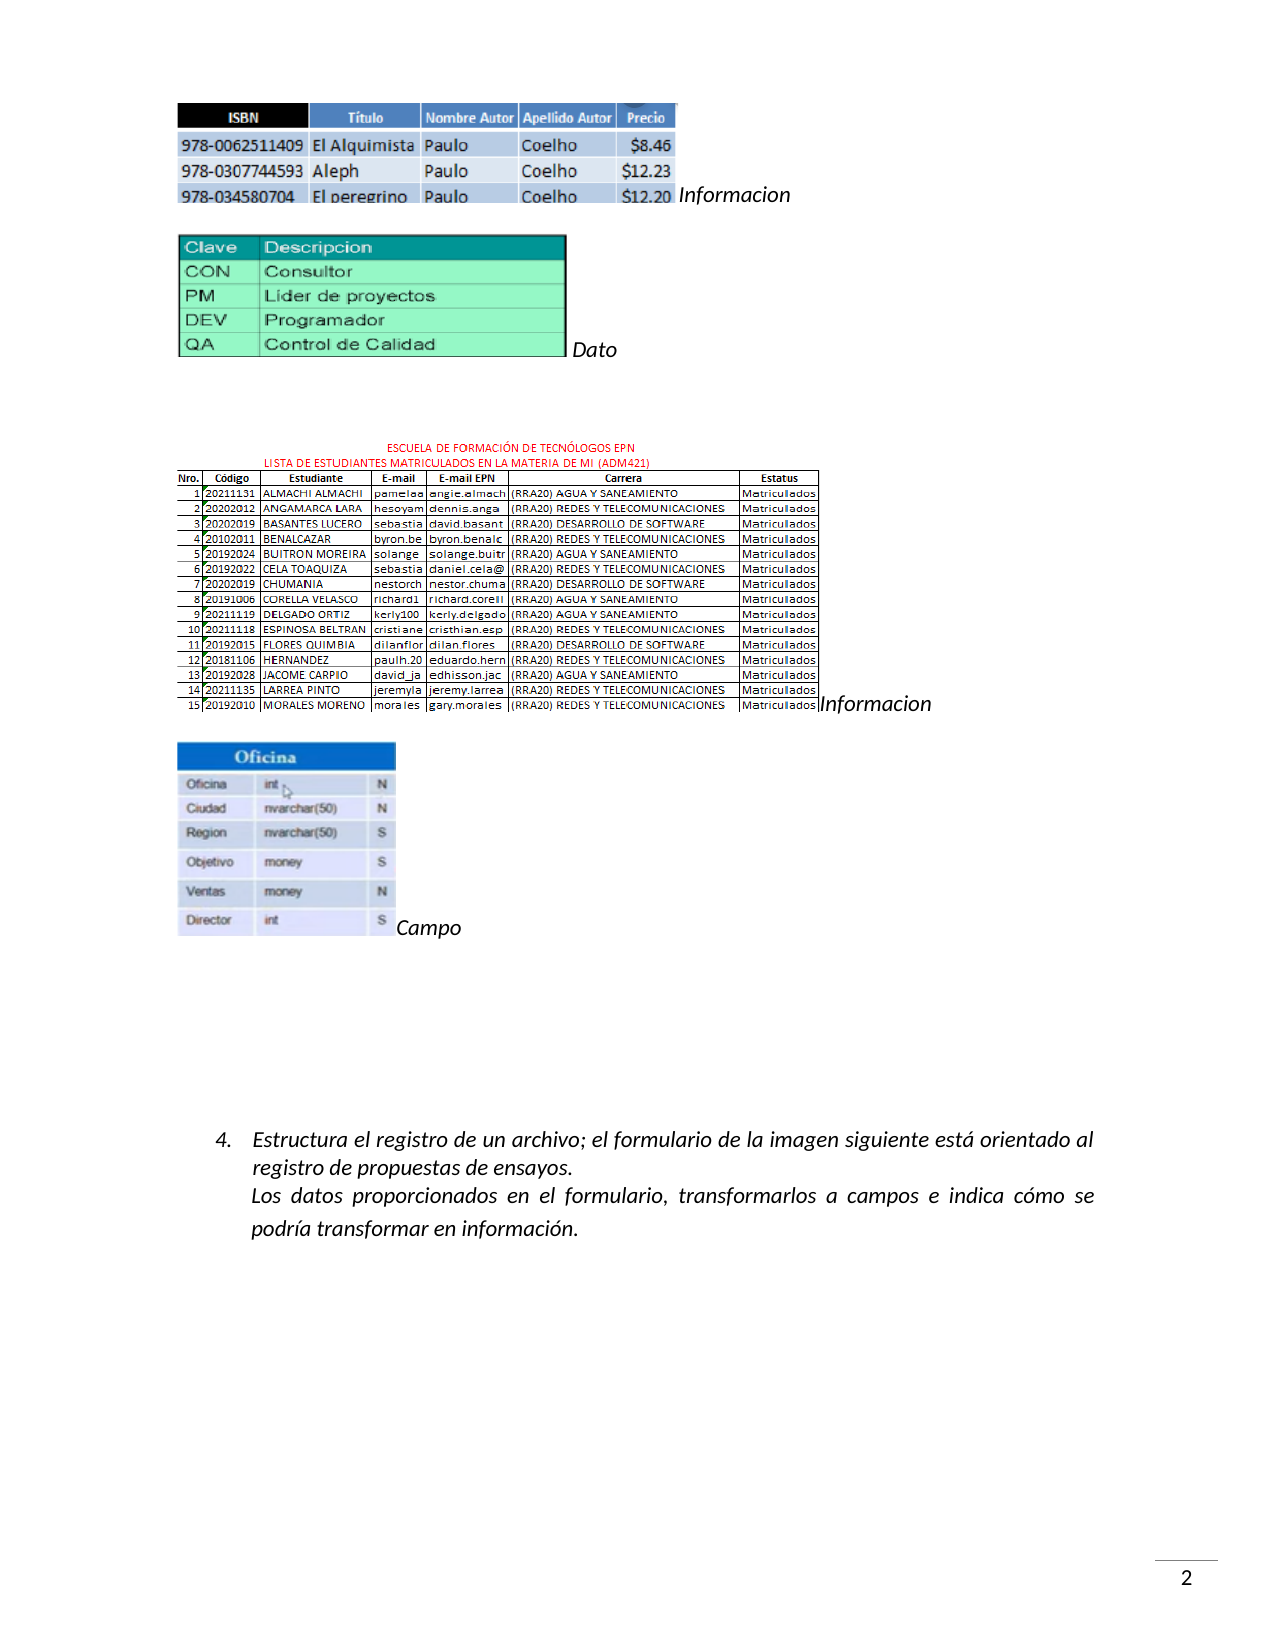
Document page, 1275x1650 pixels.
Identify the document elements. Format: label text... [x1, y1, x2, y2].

picture [177, 233, 567, 357]
text Campo [177, 742, 1098, 941]
list Estructura el registro de un archivo; el formulario de la imagen siguiente está orientado al registro de propuestas de ensayos. [215, 1125, 1098, 1181]
picture [177, 741, 396, 936]
picture [177, 103, 679, 203]
text Los datos proporcionados en el formulario, transformarlos a campos e indica cómo se podría transformar en información. [251, 1181, 1098, 1242]
picture [177, 440, 820, 712]
